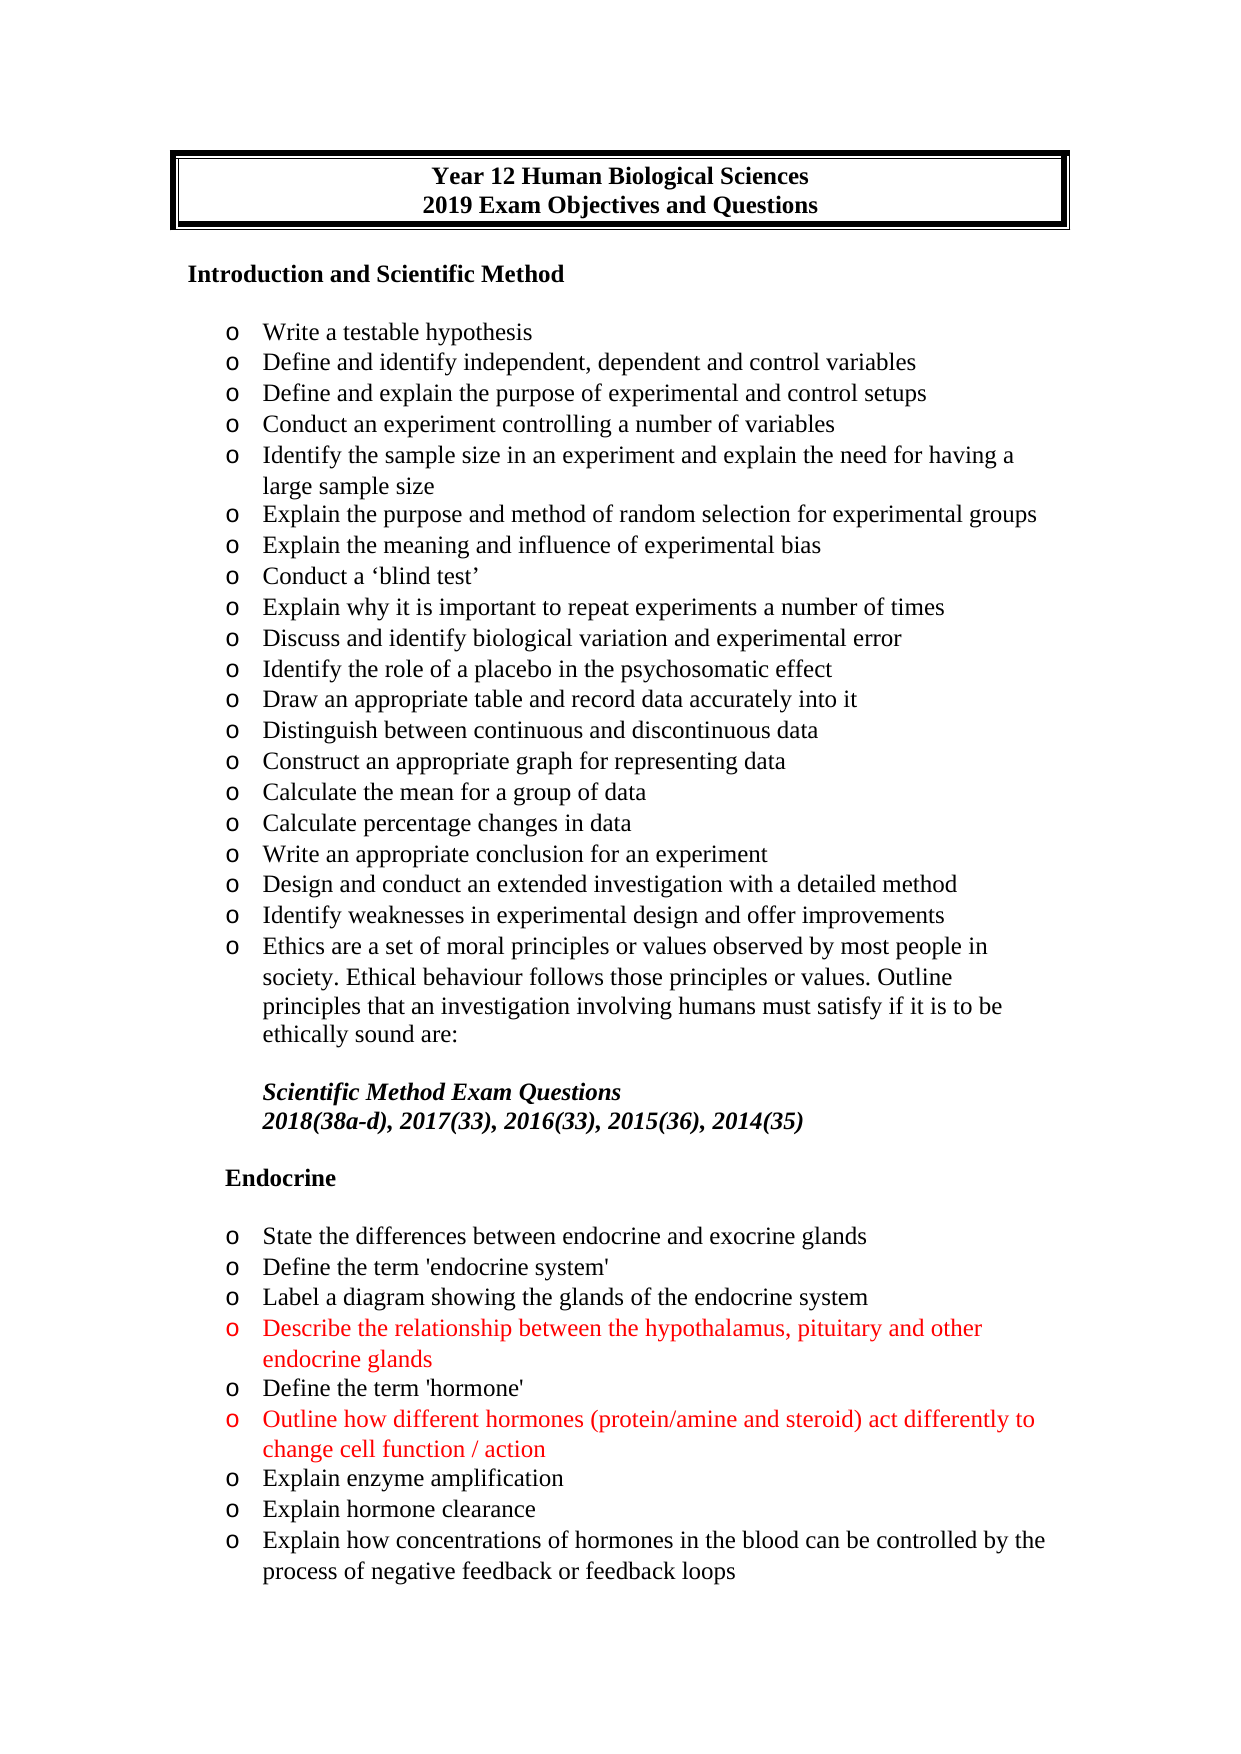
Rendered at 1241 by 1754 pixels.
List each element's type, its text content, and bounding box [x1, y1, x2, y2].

text Year 12 Human Biological Sciences [179, 159, 1061, 179]
list Explain why it is important to repeat experiments a number of times [225, 592, 1053, 623]
text Endocrine [225, 1163, 1053, 1192]
list Calculate percentage changes in data [225, 808, 1053, 839]
list Define the term 'endocrine system' [225, 1252, 1053, 1282]
list Calculate the mean for a group of data [225, 777, 1053, 808]
list Explain the meaning and influence of experimental bias [225, 530, 1053, 561]
list Scientific Method Exam Questions [262, 1077, 1053, 1106]
list Write an appropriate conclusion for an experiment [225, 839, 1053, 869]
text 2019 Exam Objectives and Questions [179, 179, 1061, 221]
list Construct an appropriate graph for representing data [225, 746, 1053, 777]
list Conduct a ‘blind test’ [225, 561, 1053, 592]
list Identify the sample size in an experiment and explain the need for having a large sample size [225, 440, 1053, 499]
list Discuss and identify biological variation and experimental error [225, 623, 1053, 654]
list Identify the role of a placebo in the psychosomatic effect [225, 654, 1053, 684]
list Explain enzyme amplification [225, 1463, 1053, 1494]
list Distinguish between continuous and discontinuous data [225, 715, 1053, 746]
list Explain how concentrations of hormones in the blood can be controlled by the process of negative feedback or feedback loops [225, 1525, 1053, 1584]
list Identify weaknesses in experimental design and offer improvements [225, 900, 1053, 931]
list Design and conduct an extended investigation with a detailed method [225, 869, 1053, 900]
list Outline how different hormones (protein/amine and steroid) act differently to change cell function / action [225, 1404, 1053, 1463]
list Write a testable hypothesis [225, 317, 1053, 347]
list Explain the purpose and method of random selection for experimental groups [225, 499, 1053, 530]
list Conduct an experiment controlling a number of variables [225, 409, 1053, 440]
text 2018(38a-d), 2017(33), 2016(33), 2015(36), 2014(35) [187, 1106, 1053, 1134]
list Label a diagram showing the glands of the endocrine system [225, 1282, 1053, 1313]
list Define and identify independent, dependent and control variables [225, 347, 1053, 378]
list Describe the relationship between the hypothalamus, pituitary and other endocrine glands [225, 1313, 1053, 1373]
list Explain hormone clearance [225, 1494, 1053, 1525]
list Draw an appropriate table and record data accurately into it [225, 684, 1053, 715]
list Ethics are a set of moral principles or values observed by most people in society. Ethical behaviour follows those principles or values. Outline principles that an investigation involving humans must satisfy if it is to be ethically sound are: [225, 931, 1053, 1048]
list Define the term 'hormone' [225, 1373, 1053, 1404]
list Define and explain the purpose of experimental and control setups [225, 378, 1053, 409]
list State the differences between endocrine and exocrine glands [225, 1221, 1053, 1252]
text Introduction and Scientific Method [187, 259, 1053, 288]
